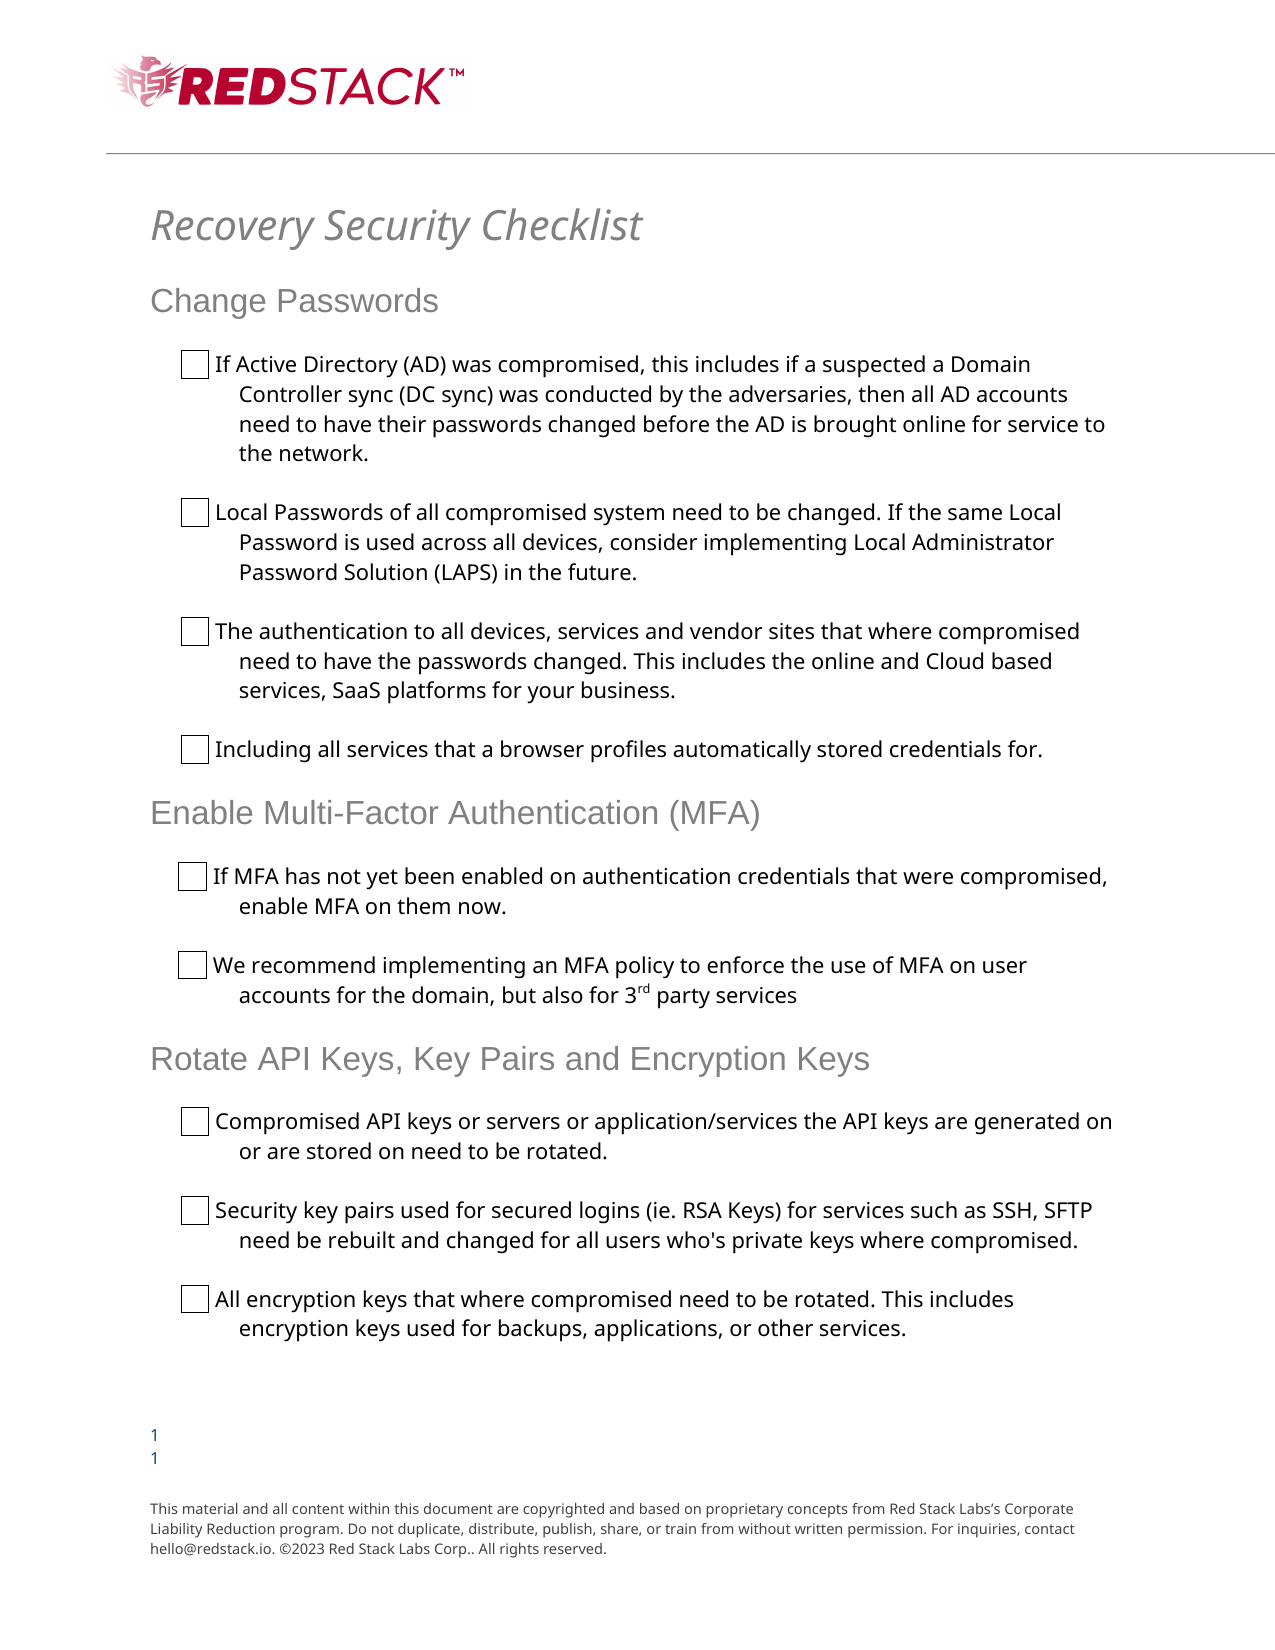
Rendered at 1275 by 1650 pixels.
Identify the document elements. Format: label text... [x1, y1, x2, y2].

text If Active Directory (AD) was compromised, this includes if a suspected a Domain Controller sync (DC sync) was conducted by the adversaries, then all AD accounts need to have their passwords changed before the AD is brought online for service to the network. [179, 349, 1125, 468]
subtitle Recovery Security Checklist [150, 196, 1125, 252]
text Local Passwords of all compromised system need to be changed. If the same Local Password is used across all devices, consider implementing Local Administrator Password Solution (LAPS) in the future. [179, 497, 1125, 587]
text Security key pairs used for secured logins (ie. RSA Keys) for services such as SSH, SFTP need be rebuilt and changed for all users who's private keys where compromised. [179, 1195, 1125, 1254]
text All encryption keys that where compromised need to be rotated. This includes encryption keys used for backups, applications, or other services. [179, 1284, 1125, 1343]
text We recommend implementing an MFA policy to enforce the use of MFA on user accounts for the domain, but also for 3rd party services [177, 950, 1125, 1009]
text If MFA has not yet been enabled on authentication credentials that were compromised, enable MFA on them now. [177, 861, 1125, 921]
picture [105, 55, 473, 108]
text Compromised API keys or servers or application/services the API keys are generated on or are stored on need to be rotated. [179, 1106, 1125, 1166]
subtitle Rotate API Keys, Key Pairs and Encryption Keys [150, 1038, 1125, 1077]
text Including all services that a browser profiles automatically stored credentials for. [179, 734, 1125, 764]
subtitle Enable Multi-Factor Authentication (MFA) [150, 793, 1125, 832]
text The authentication to all devices, services and vendor sites that where compromised need to have the passwords changed. This includes the online and Cloud based services, SaaS platforms for your business. [179, 616, 1125, 705]
subtitle Change Passwords [150, 281, 1125, 320]
